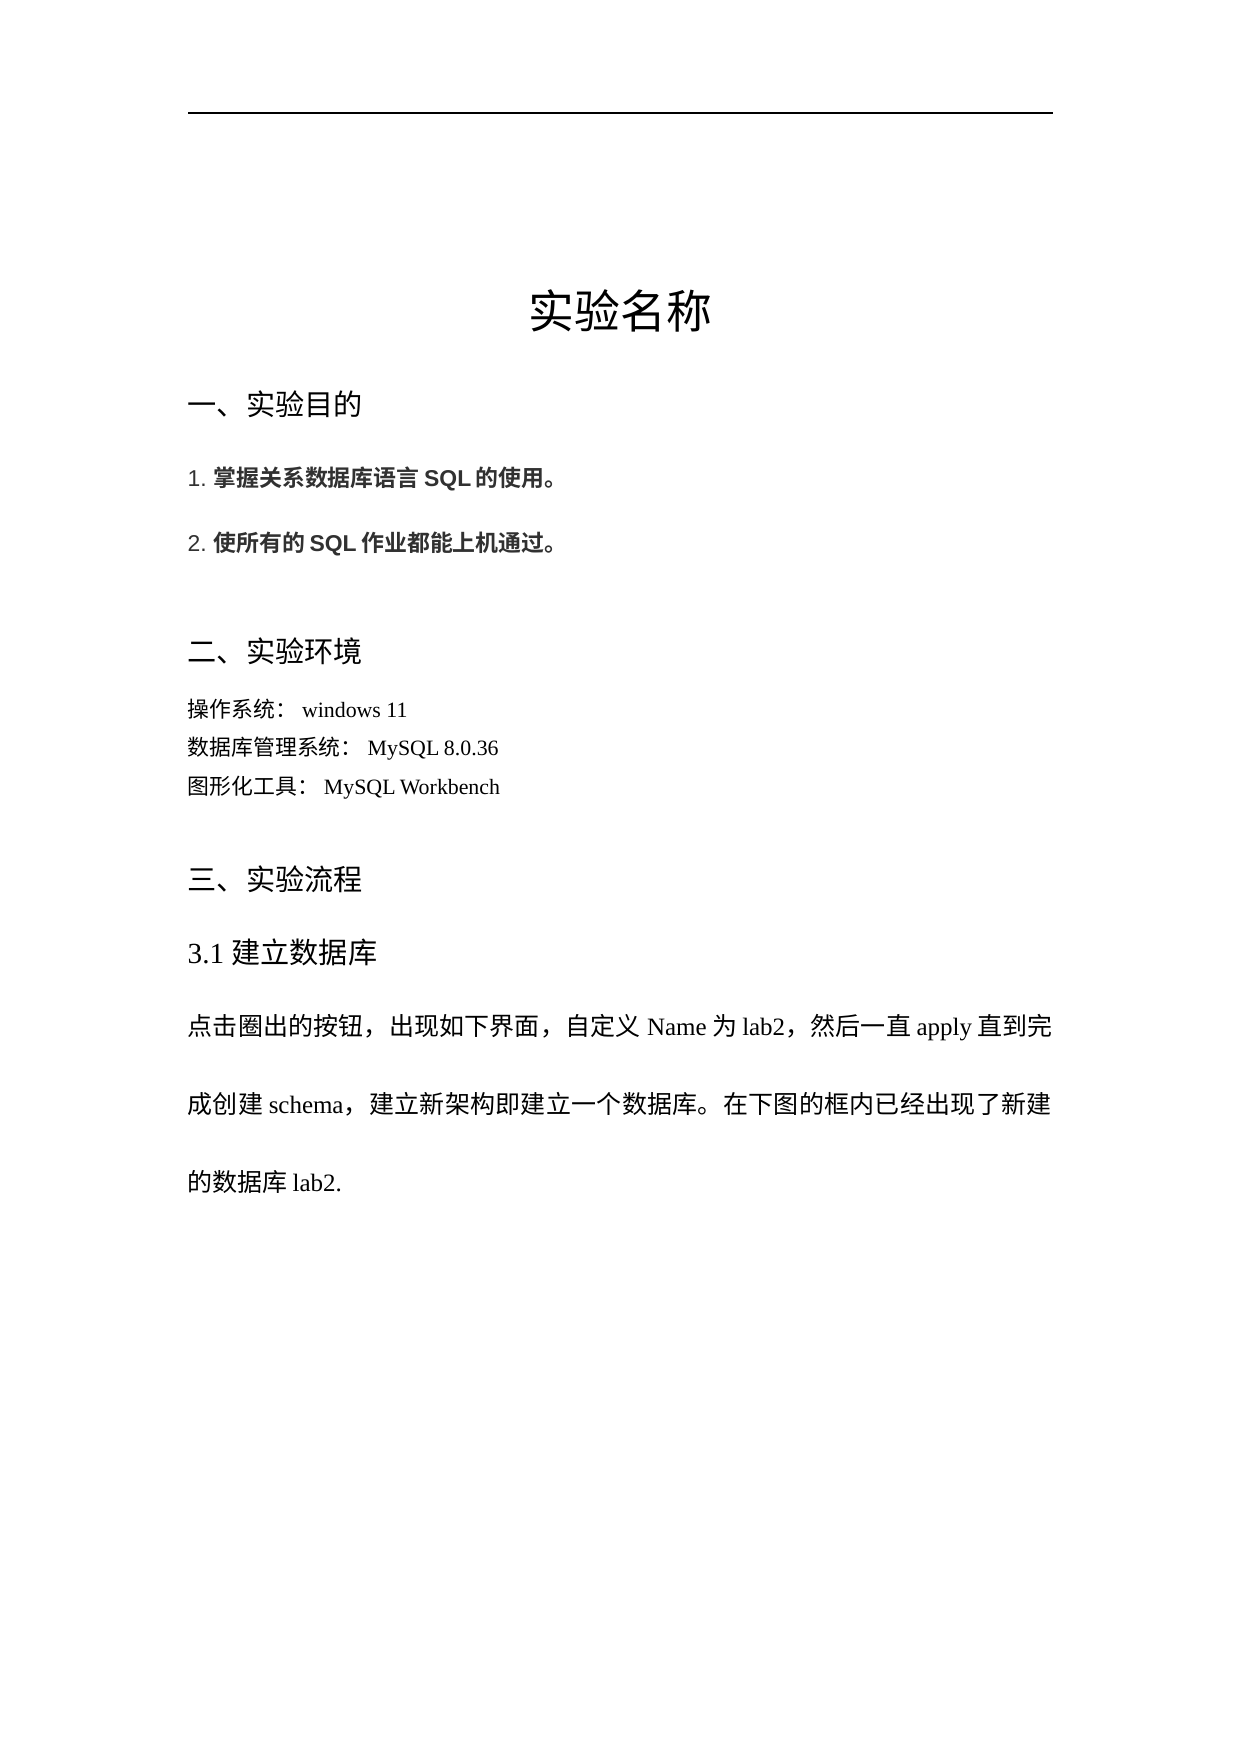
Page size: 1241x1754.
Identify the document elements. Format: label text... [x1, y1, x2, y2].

text 3.1 建立数据库 [187, 918, 1053, 983]
text 一、实验目的 [187, 370, 1053, 435]
text 二、实验环境 [187, 618, 1053, 683]
text 数据库管理系统： MySQL 8.0.36 [187, 730, 1053, 762]
text 三、实验流程 [187, 845, 1053, 910]
text 1. 掌握关系数据库语言SQL的使用。 [187, 444, 1053, 509]
text 2. 使所有的SQL作业都能上机通过。 [187, 509, 1053, 574]
text 图形化工具： MySQL Workbench [187, 769, 1053, 801]
text 操作系统： windows 11 [187, 691, 1053, 724]
text 点击圈出的按钮，出现如下界面，自定义Name为lab2，然后一直apply直到完成创建schema，建立新架构即建立一个数据库。在下图的框内已经出现了新建的数据库lab2. [187, 992, 1053, 1213]
text 实验名称 [187, 259, 1053, 357]
